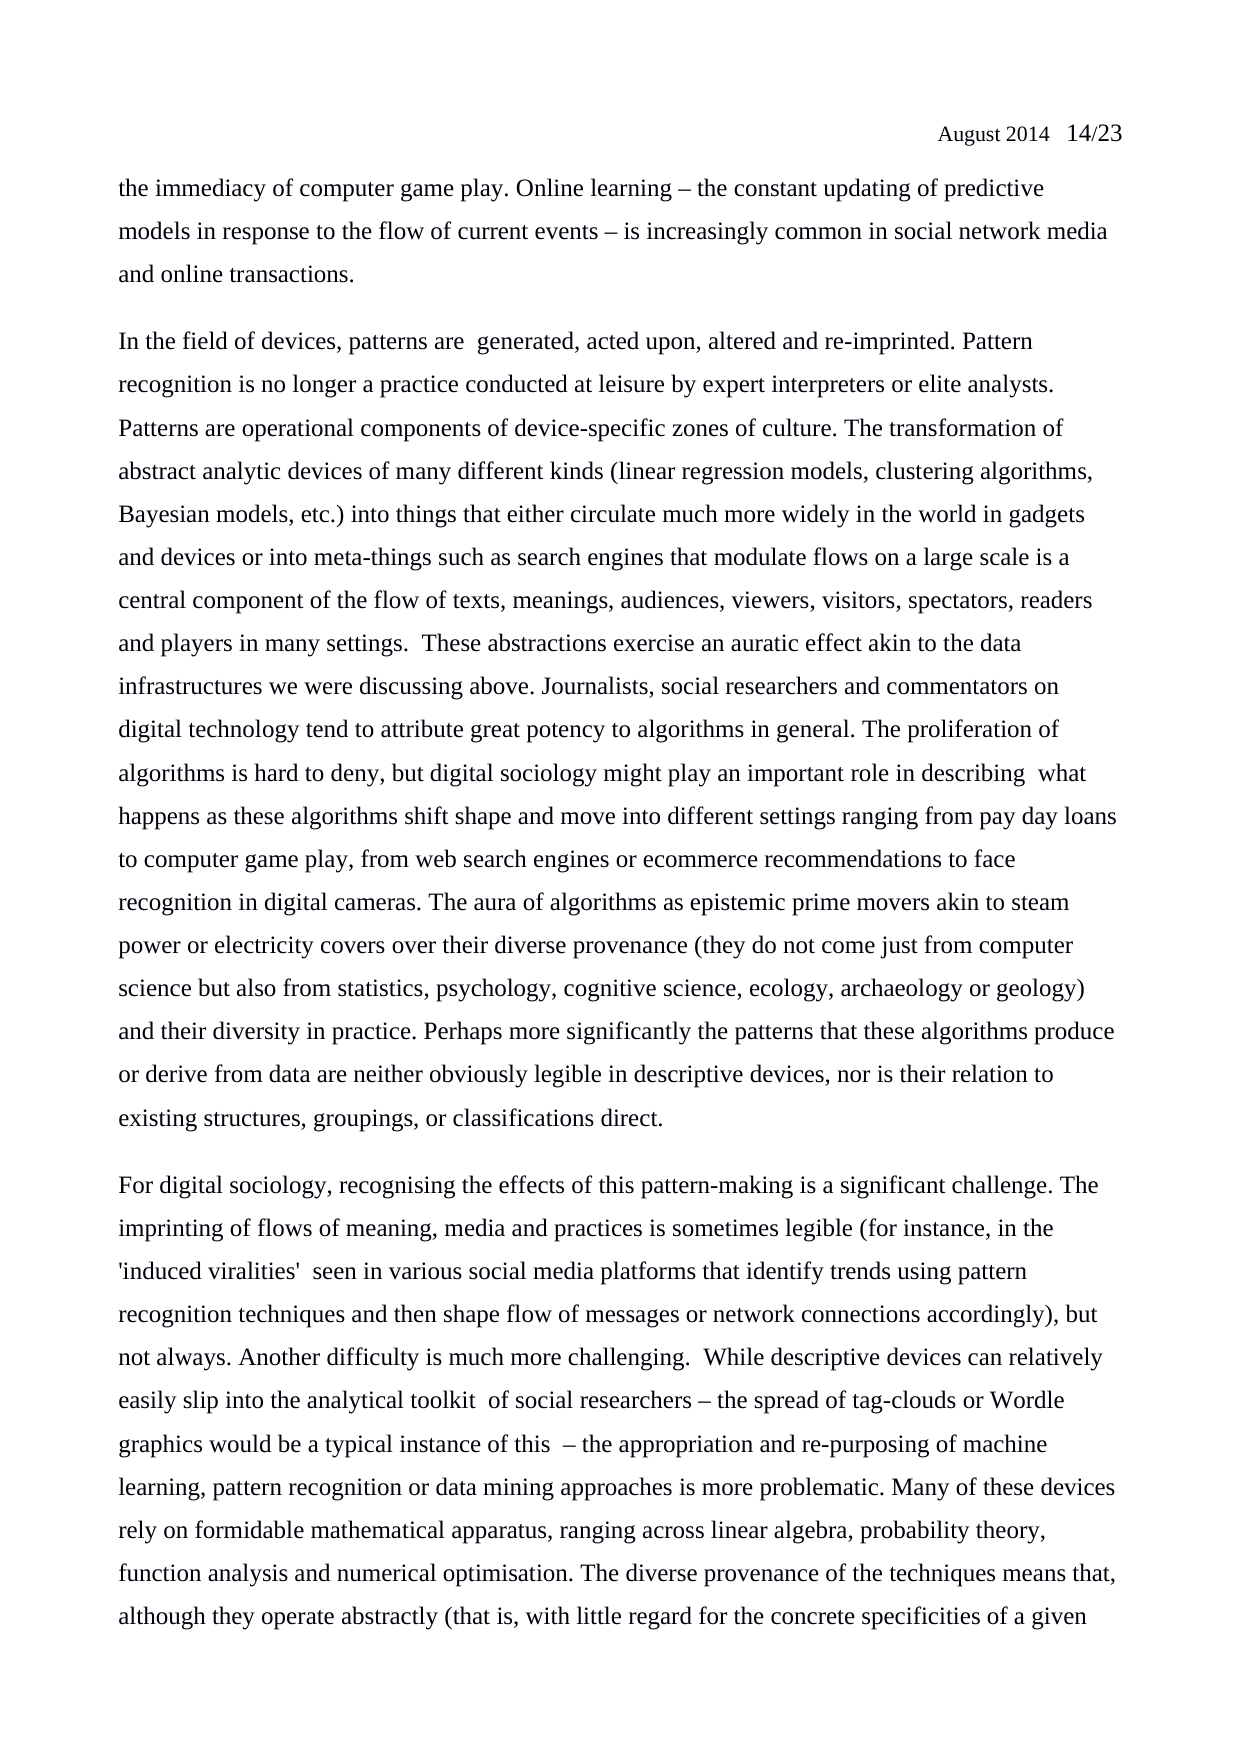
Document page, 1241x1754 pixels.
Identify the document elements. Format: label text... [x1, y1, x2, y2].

text In the field of devices, patterns are generated, acted upon, altered and re-imprinted. Pattern recognition is no longer a practice conducted at leisure by expert interpreters or elite analysts. Patterns are operational components of device-specific zones of culture. The transformation of abstract analytic devices of many different kinds (linear regression models, clustering algorithms, Bayesian models, etc.) into things that either circulate much more widely in the world in gadgets and devices or into meta-things such as search engines that modulate flows on a large scale is a central component of the flow of texts, meanings, audiences, viewers, visitors, spectators, readers and players in many settings. These abstractions exercise an auratic effect akin to the data infrastructures we were discussing above. Journalists, social researchers and commentators on digital technology tend to attribute great potency to algorithms in general. The proliferation of algorithms is hard to deny, but digital sociology might play an important role in describing what happens as these algorithms shift shape and move into different settings ranging from pay day loans to computer game play, from web search engines or ecommerce recommendations to face recognition in digital cameras. The aura of algorithms as epistemic prime movers akin to steam power or electricity covers over their diverse provenance (they do not come just from computer science but also from statistics, psychology, cognitive science, ecology, archaeology or geology) and their diversity in practice. Perhaps more significantly the patterns that these algorithms produce or derive from data are neither obviously legible in descriptive devices, nor is their relation to existing structures, groupings, or classifications direct. [118, 326, 1122, 1131]
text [118, 173, 1122, 288]
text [118, 1170, 1122, 1630]
